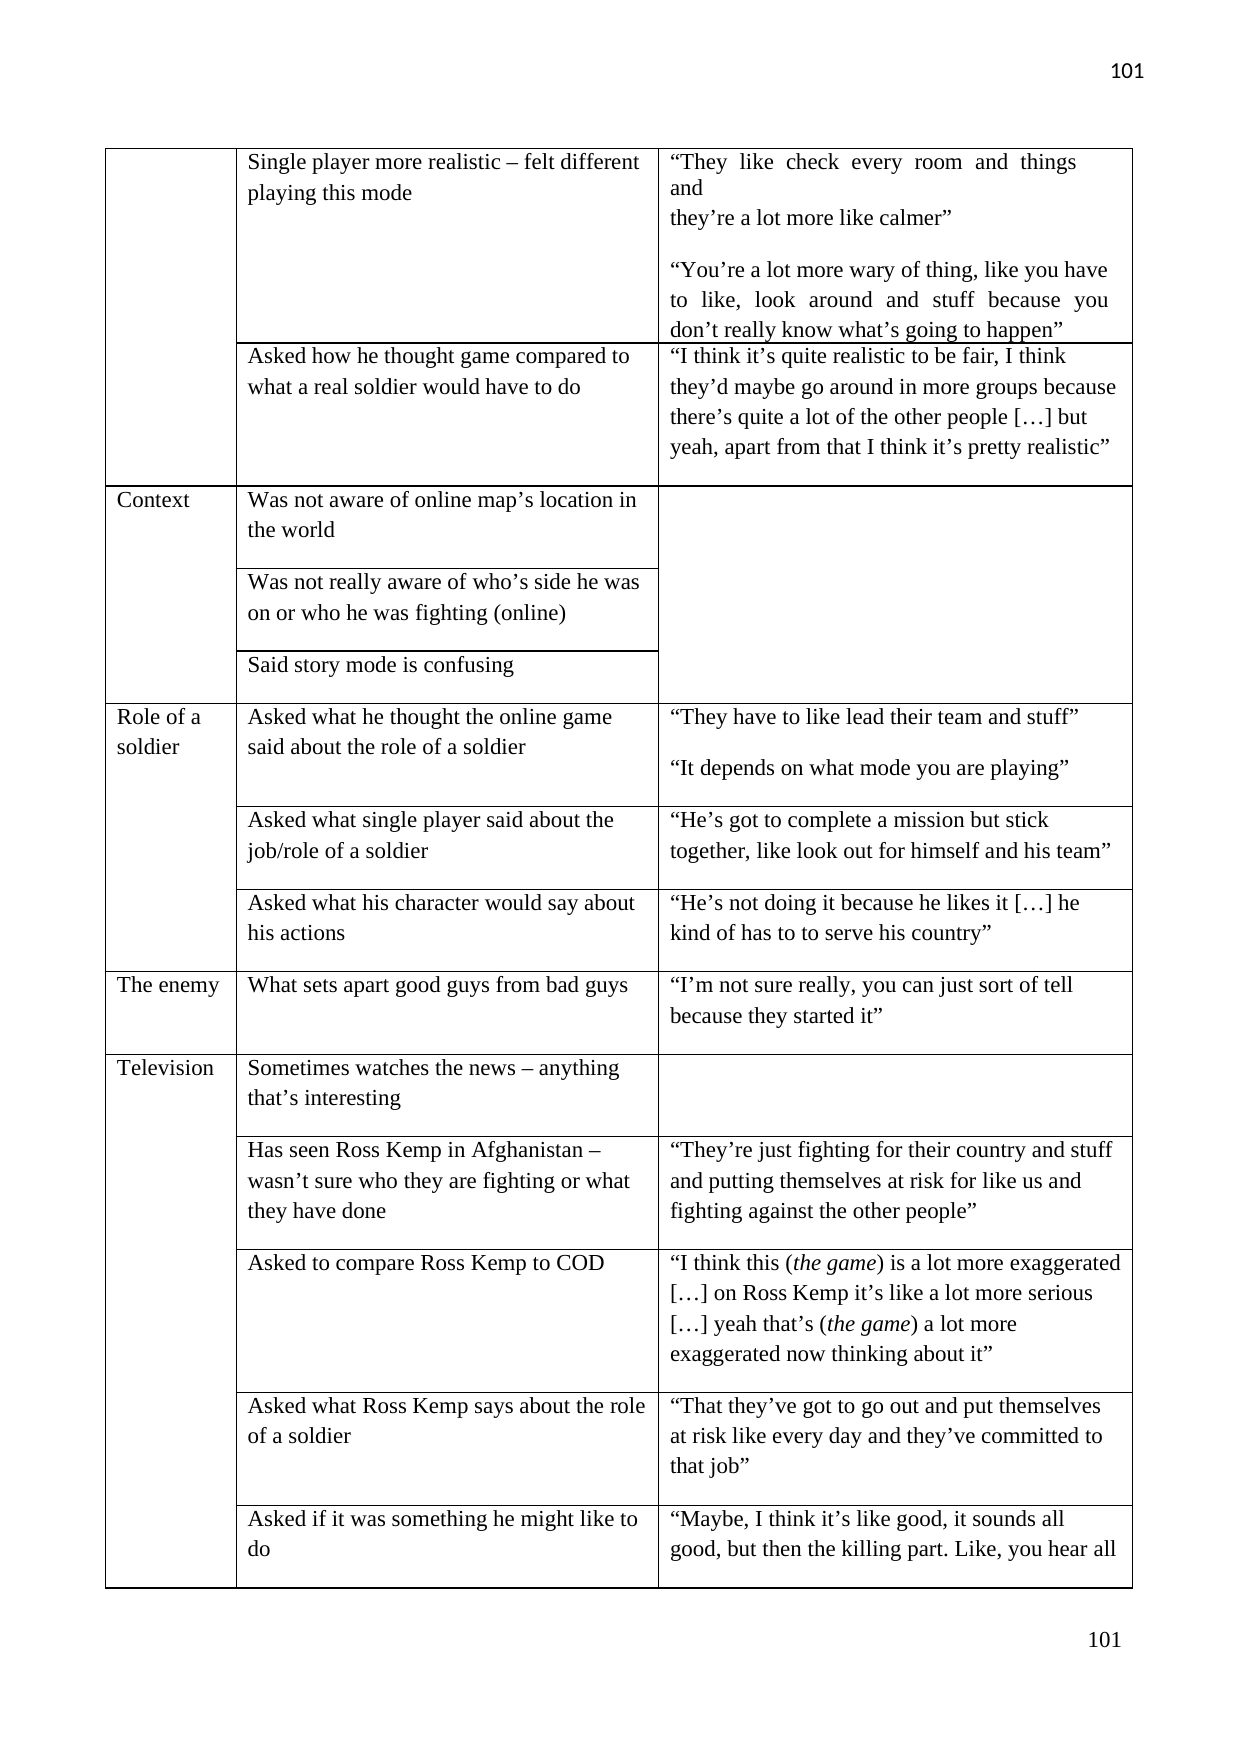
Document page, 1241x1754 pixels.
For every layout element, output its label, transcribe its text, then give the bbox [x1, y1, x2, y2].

table_cell “They’re just fighting for their country and stuff and putting themselves at risk for like us and fighting against the other people” [659, 1137, 1132, 1249]
table_header [106, 149, 236, 485]
table_cell Asked how he thought game compared to what a real soldier would have to do [237, 344, 658, 485]
table_cell [659, 1055, 1132, 1136]
table_cell “I think this (the game) is a lot more exaggerated […] on Ross Kemp it’s like a lot more serious […] yeah that’s (the game) a lot more exaggerated now thinking about it” [659, 1250, 1132, 1392]
table_cell Television [106, 1055, 236, 1587]
table_cell Said story mode is confusing [237, 652, 658, 703]
table_cell “He’s not doing it because he likes it […] he kind of has to to serve his country” [659, 890, 1132, 971]
table_cell Role of a soldier [106, 704, 236, 971]
table_cell Has seen Ross Kemp in Afghanistan – wasn’t sure who they are fighting or what they have done [237, 1137, 658, 1249]
table_cell “I’m not sure really, you can just sort of tell because they started it” [659, 972, 1132, 1053]
table_cell Asked to compare Ross Kemp to COD [237, 1250, 658, 1392]
table_cell “That they’ve got to go out and put themselves at risk like every day and they’ve committed to that job” [659, 1393, 1132, 1505]
table_cell Asked if it was something he might like to do [237, 1506, 658, 1587]
table_cell “I think it’s quite realistic to be fair, I think they’d maybe go around in more groups because there’s quite a lot of the other people […] but yeah, apart from that I think it’s pretty realistic” [659, 344, 1132, 485]
table_cell “Maybe, I think it’s like good, it sounds all good, but then the killing part. Like, you hear all [659, 1506, 1132, 1587]
table_cell Sometimes watches the news – anything that’s interesting [237, 1055, 658, 1136]
table_cell Context [106, 487, 236, 703]
table_cell Was not aware of online map’s location in the world [237, 487, 658, 568]
table_cell Was not really aware of who’s side he was on or who he was fighting (online) [237, 569, 658, 650]
table_header Single player more realistic – felt different playing this mode [237, 149, 658, 342]
table_cell Asked what he thought the online game said about the role of a soldier [237, 704, 658, 806]
table_cell The enemy [106, 972, 236, 1053]
table_cell What sets apart good guys from bad guys [237, 972, 658, 1053]
table_cell Asked what his character would say about his actions [237, 890, 658, 971]
table_cell Asked what Ross Kemp says about the role of a soldier [237, 1393, 658, 1505]
table_cell “He’s got to complete a mission but stick together, like look out for himself and his team” [659, 807, 1132, 888]
table_cell [659, 487, 1132, 703]
table_header “They like check every room and things and they’re a lot more like calmer” “You’re a lot more wary of thing, like you have to like, look around and stuff because you don’t really know what’s going to happen” [659, 149, 1132, 342]
table_cell Asked what single player said about the job/role of a soldier [237, 807, 658, 888]
table_cell “They have to like lead their team and stuff” “It depends on what mode you are playing” [659, 704, 1132, 806]
